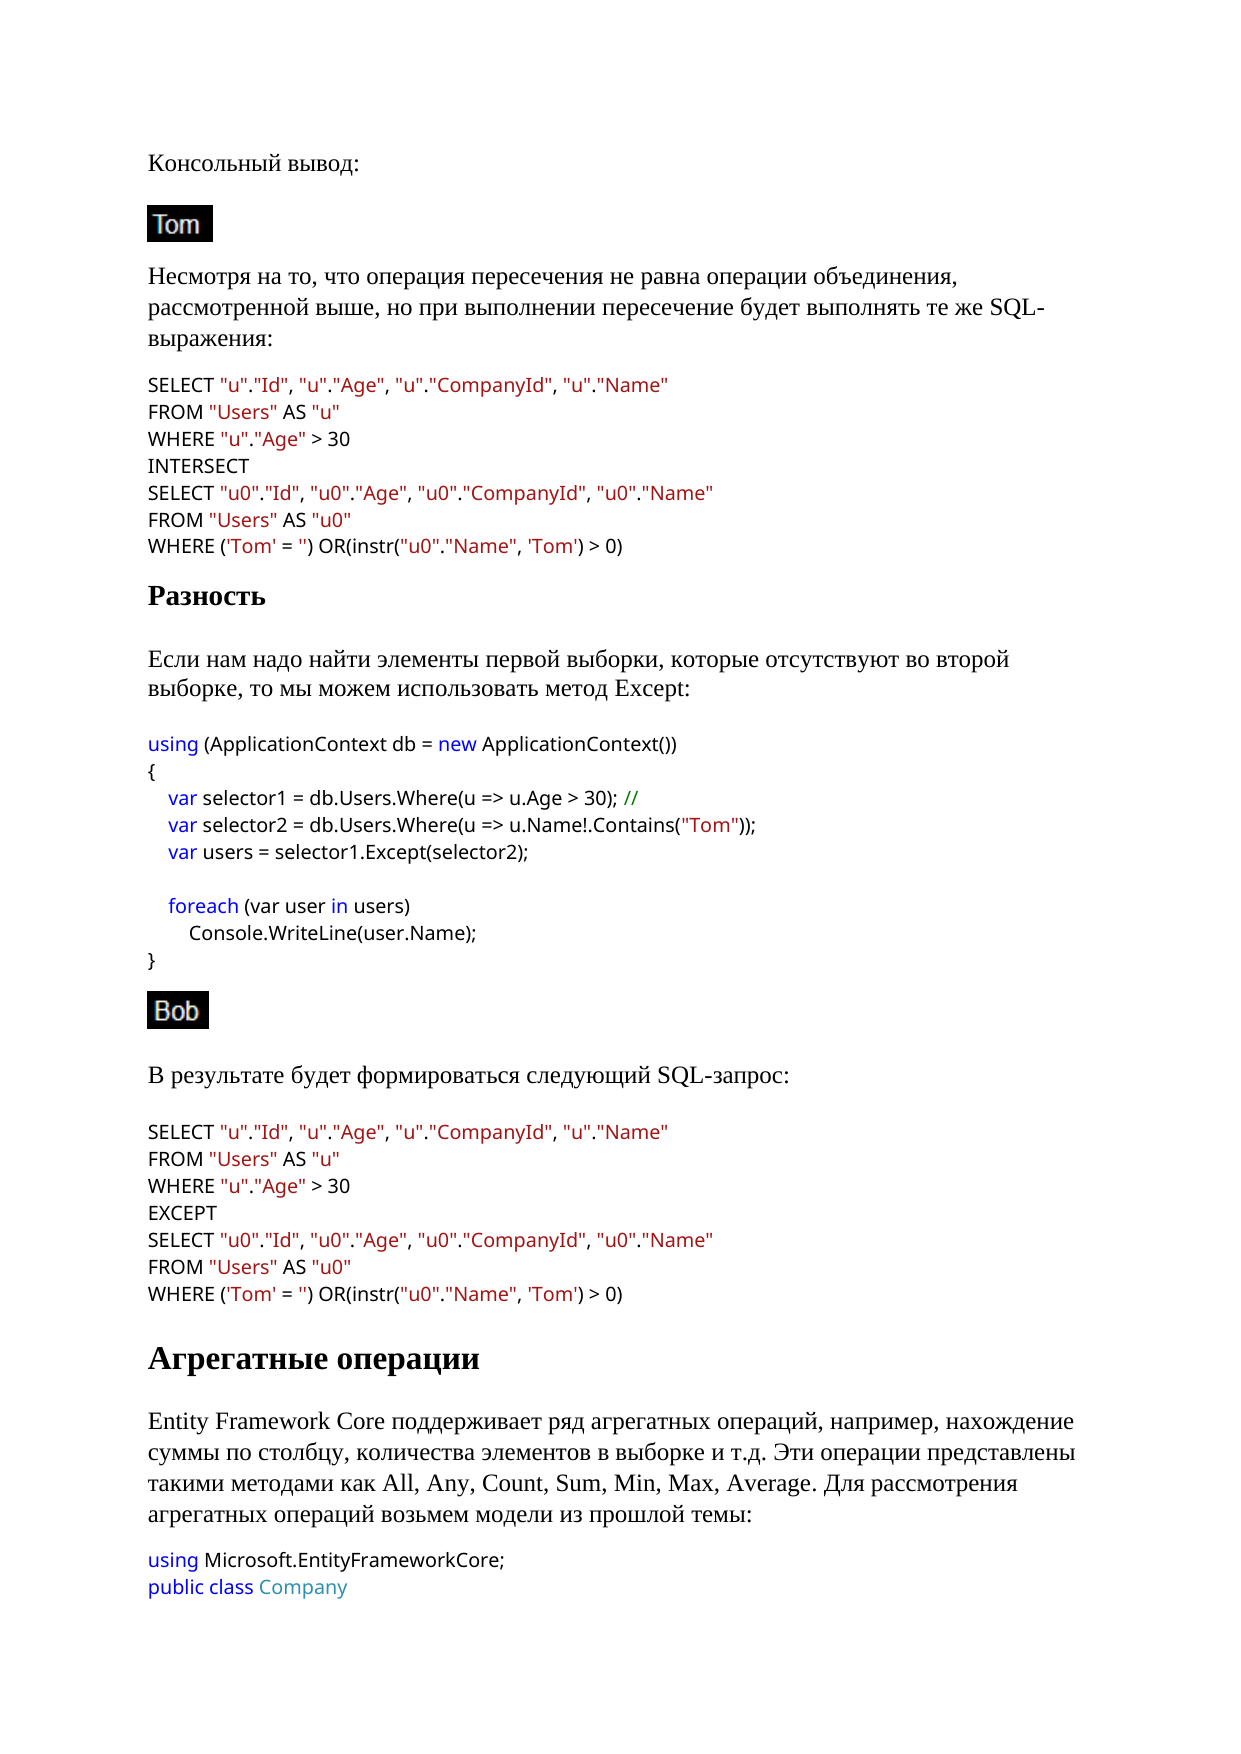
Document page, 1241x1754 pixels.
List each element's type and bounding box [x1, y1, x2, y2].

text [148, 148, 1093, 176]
picture [147, 205, 213, 242]
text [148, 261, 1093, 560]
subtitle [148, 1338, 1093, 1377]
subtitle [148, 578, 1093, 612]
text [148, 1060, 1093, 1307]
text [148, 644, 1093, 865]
picture [147, 991, 209, 1029]
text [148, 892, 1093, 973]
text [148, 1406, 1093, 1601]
